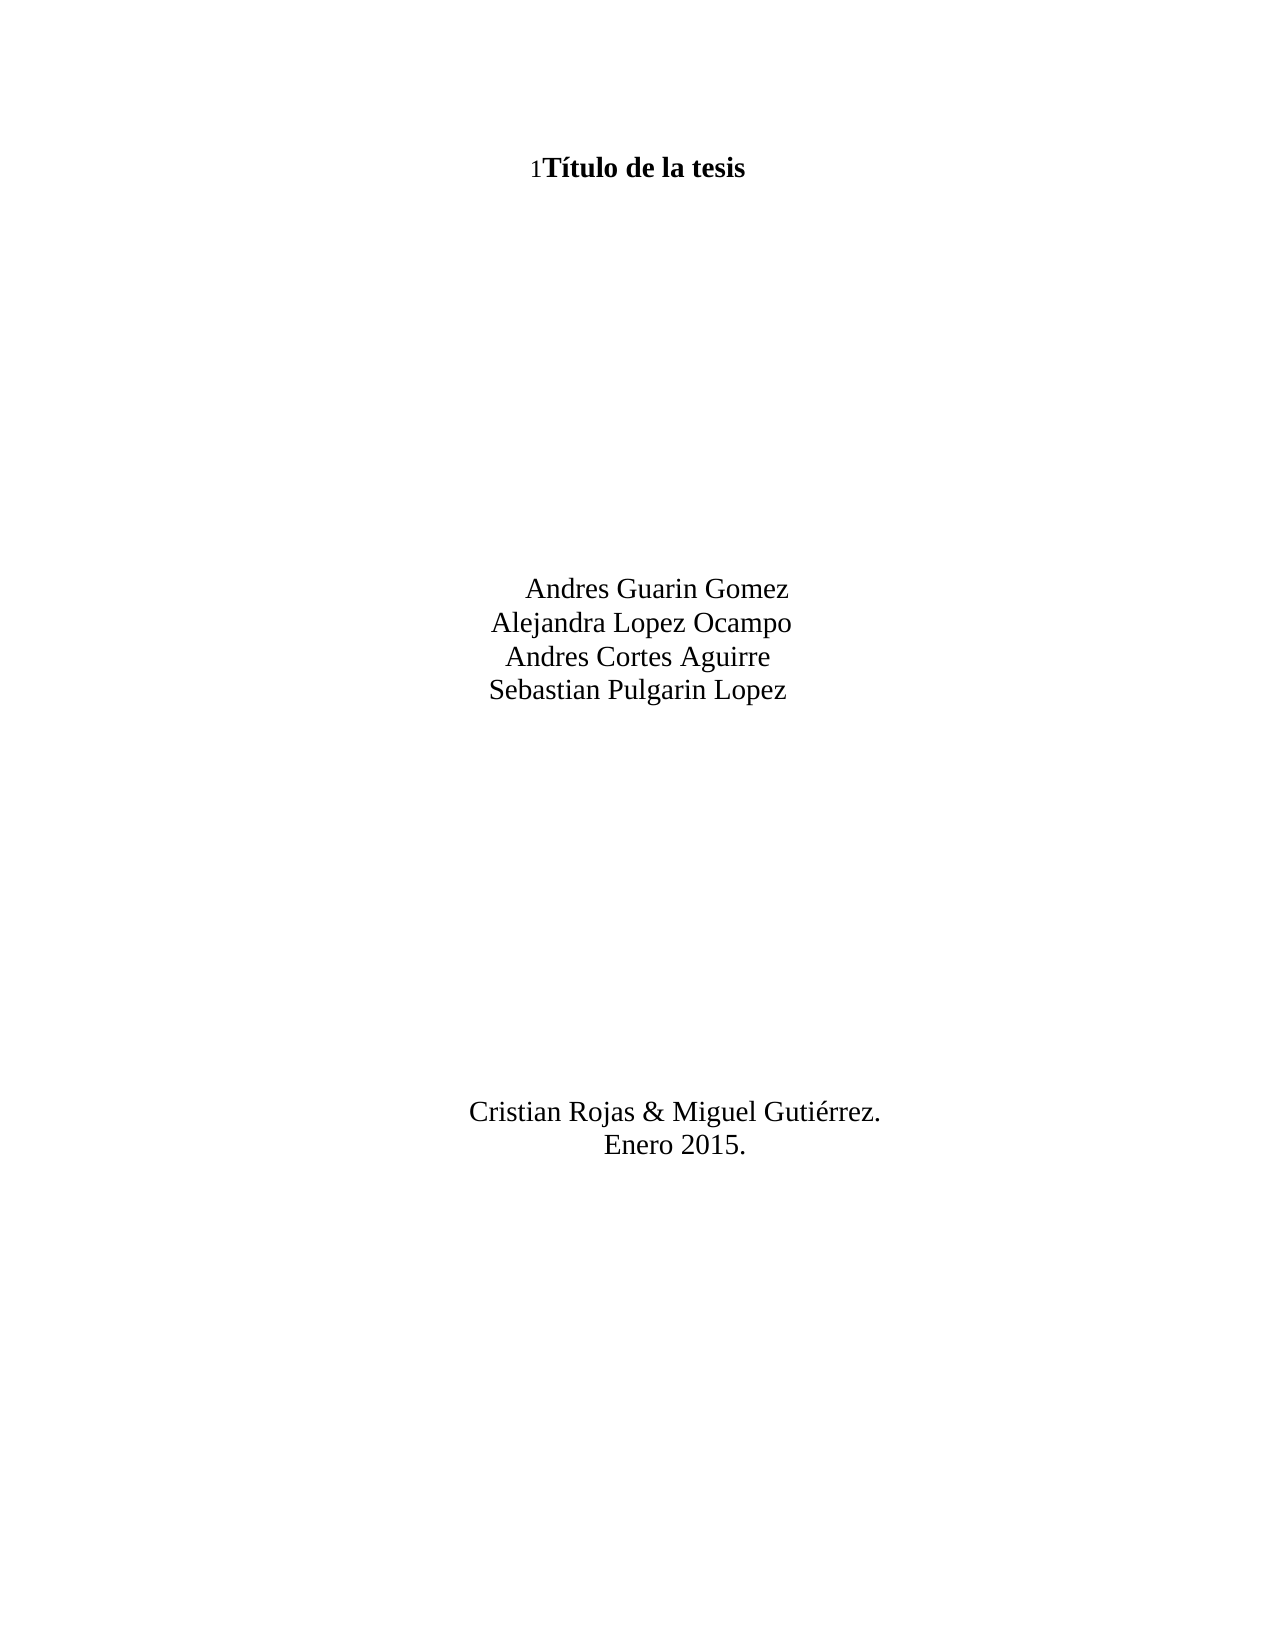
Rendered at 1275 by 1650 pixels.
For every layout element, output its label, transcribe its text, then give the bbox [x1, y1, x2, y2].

text Enero 2015. [150, 1127, 1125, 1161]
text Cristian Rojas & Miguel Gutiérrez. [150, 1094, 1125, 1127]
text Andres Cortes Aguirre [150, 639, 1125, 672]
text Sebastian Pulgarin Lopez [150, 672, 1125, 706]
text Título de la tesis [150, 150, 1125, 183]
text Andres Guarin Gomez [450, 572, 1125, 605]
text Alejandra Lopez Ocampo [150, 605, 1125, 639]
